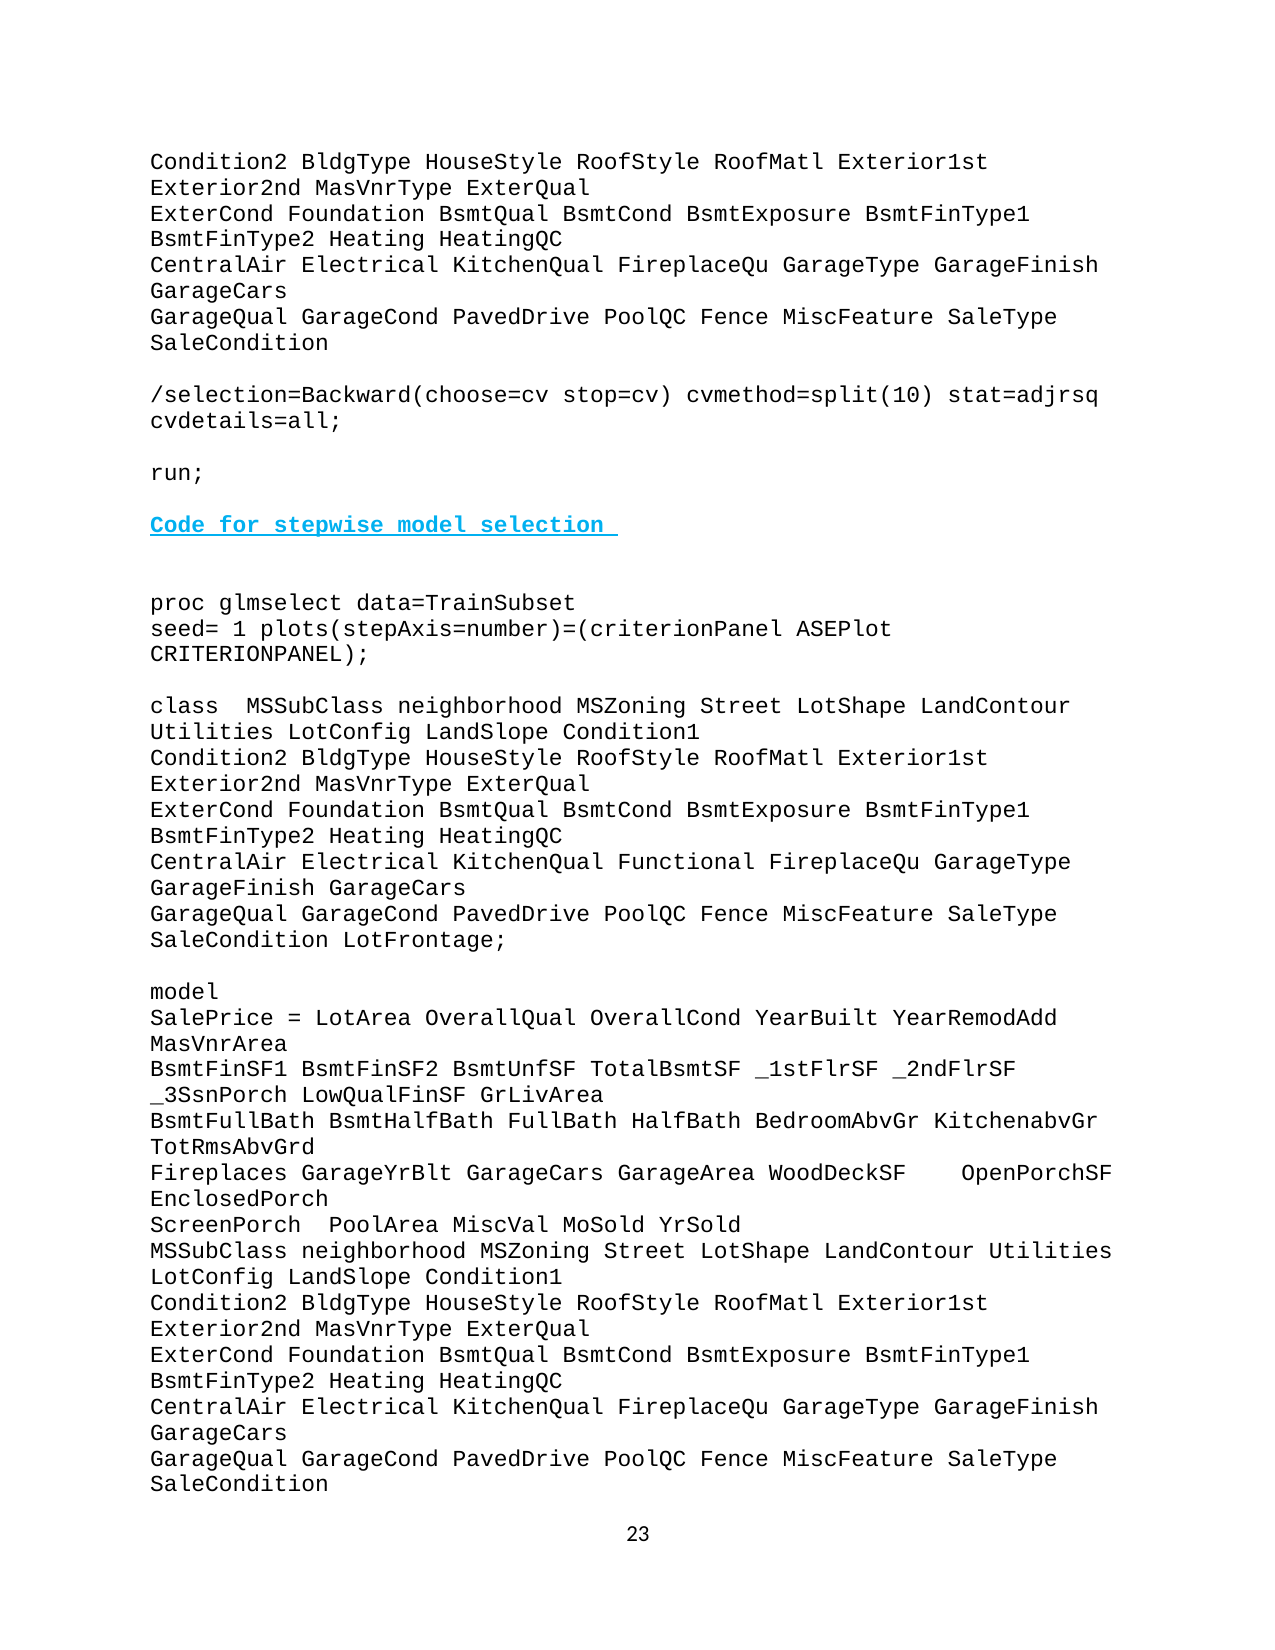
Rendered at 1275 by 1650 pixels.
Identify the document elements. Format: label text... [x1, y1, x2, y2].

text Condition2 BldgType HouseStyle RoofStyle RoofMatl Exterior1st Exterior2nd MasVnrType ExterQual [150, 150, 1125, 202]
text CentralAir Electrical KitchenQual Functional FireplaceQu GarageType GarageFinish GarageCars [150, 850, 1125, 902]
text CentralAir Electrical KitchenQual FireplaceQu GarageType GarageFinish GarageCars [150, 254, 1125, 306]
text ScreenPorch PoolArea MiscVal MoSold YrSold [150, 1213, 1125, 1239]
text proc glmselect data=TrainSubset [150, 591, 1125, 617]
text seed= 1 plots(stepAxis=number)=(criterionPanel ASEPlot CRITERIONPANEL); [150, 617, 1125, 669]
text Code for stepwise model selection [150, 513, 1125, 539]
text /selection=Backward(choose=cv stop=cv) cvmethod=split(10) stat=adjrsq cvdetails=all; [150, 383, 1125, 435]
text ExterCond Foundation BsmtQual BsmtCond BsmtExposure BsmtFinType1 BsmtFinType2 Heating HeatingQC [150, 202, 1125, 254]
text Fireplaces GarageYrBlt GarageCars GarageArea WoodDeckSF OpenPorchSF EnclosedPorch [150, 1162, 1125, 1213]
text ExterCond Foundation BsmtQual BsmtCond BsmtExposure BsmtFinType1 BsmtFinType2 Heating HeatingQC [150, 1343, 1125, 1395]
text BsmtFinSF1 BsmtFinSF2 BsmtUnfSF TotalBsmtSF _1stFlrSF _2ndFlrSF _3SsnPorch LowQualFinSF GrLivArea [150, 1058, 1125, 1110]
text MSSubClass neighborhood MSZoning Street LotShape LandContour Utilities LotConfig LandSlope Condition1 [150, 1239, 1125, 1291]
text ExterCond Foundation BsmtQual BsmtCond BsmtExposure BsmtFinType1 BsmtFinType2 Heating HeatingQC [150, 798, 1125, 850]
text Condition2 BldgType HouseStyle RoofStyle RoofMatl Exterior1st Exterior2nd MasVnrType ExterQual [150, 747, 1125, 798]
text GarageQual GarageCond PavedDrive PoolQC Fence MiscFeature SaleType SaleCondition [150, 1447, 1125, 1499]
text run; [150, 461, 1125, 487]
text SalePrice = LotArea OverallQual OverallCond YearBuilt YearRemodAdd MasVnrArea [150, 1006, 1125, 1058]
text CentralAir Electrical KitchenQual FireplaceQu GarageType GarageFinish GarageCars [150, 1395, 1125, 1447]
text GarageQual GarageCond PavedDrive PoolQC Fence MiscFeature SaleType SaleCondition [150, 306, 1125, 357]
text class MSSubClass neighborhood MSZoning Street LotShape LandContour Utilities LotConfig LandSlope Condition1 [150, 695, 1125, 747]
text GarageQual GarageCond PavedDrive PoolQC Fence MiscFeature SaleType SaleCondition LotFrontage; [150, 902, 1125, 954]
text model [150, 980, 1125, 1006]
text Condition2 BldgType HouseStyle RoofStyle RoofMatl Exterior1st Exterior2nd MasVnrType ExterQual [150, 1291, 1125, 1343]
text BsmtFullBath BsmtHalfBath FullBath HalfBath BedroomAbvGr KitchenabvGr TotRmsAbvGrd [150, 1110, 1125, 1162]
